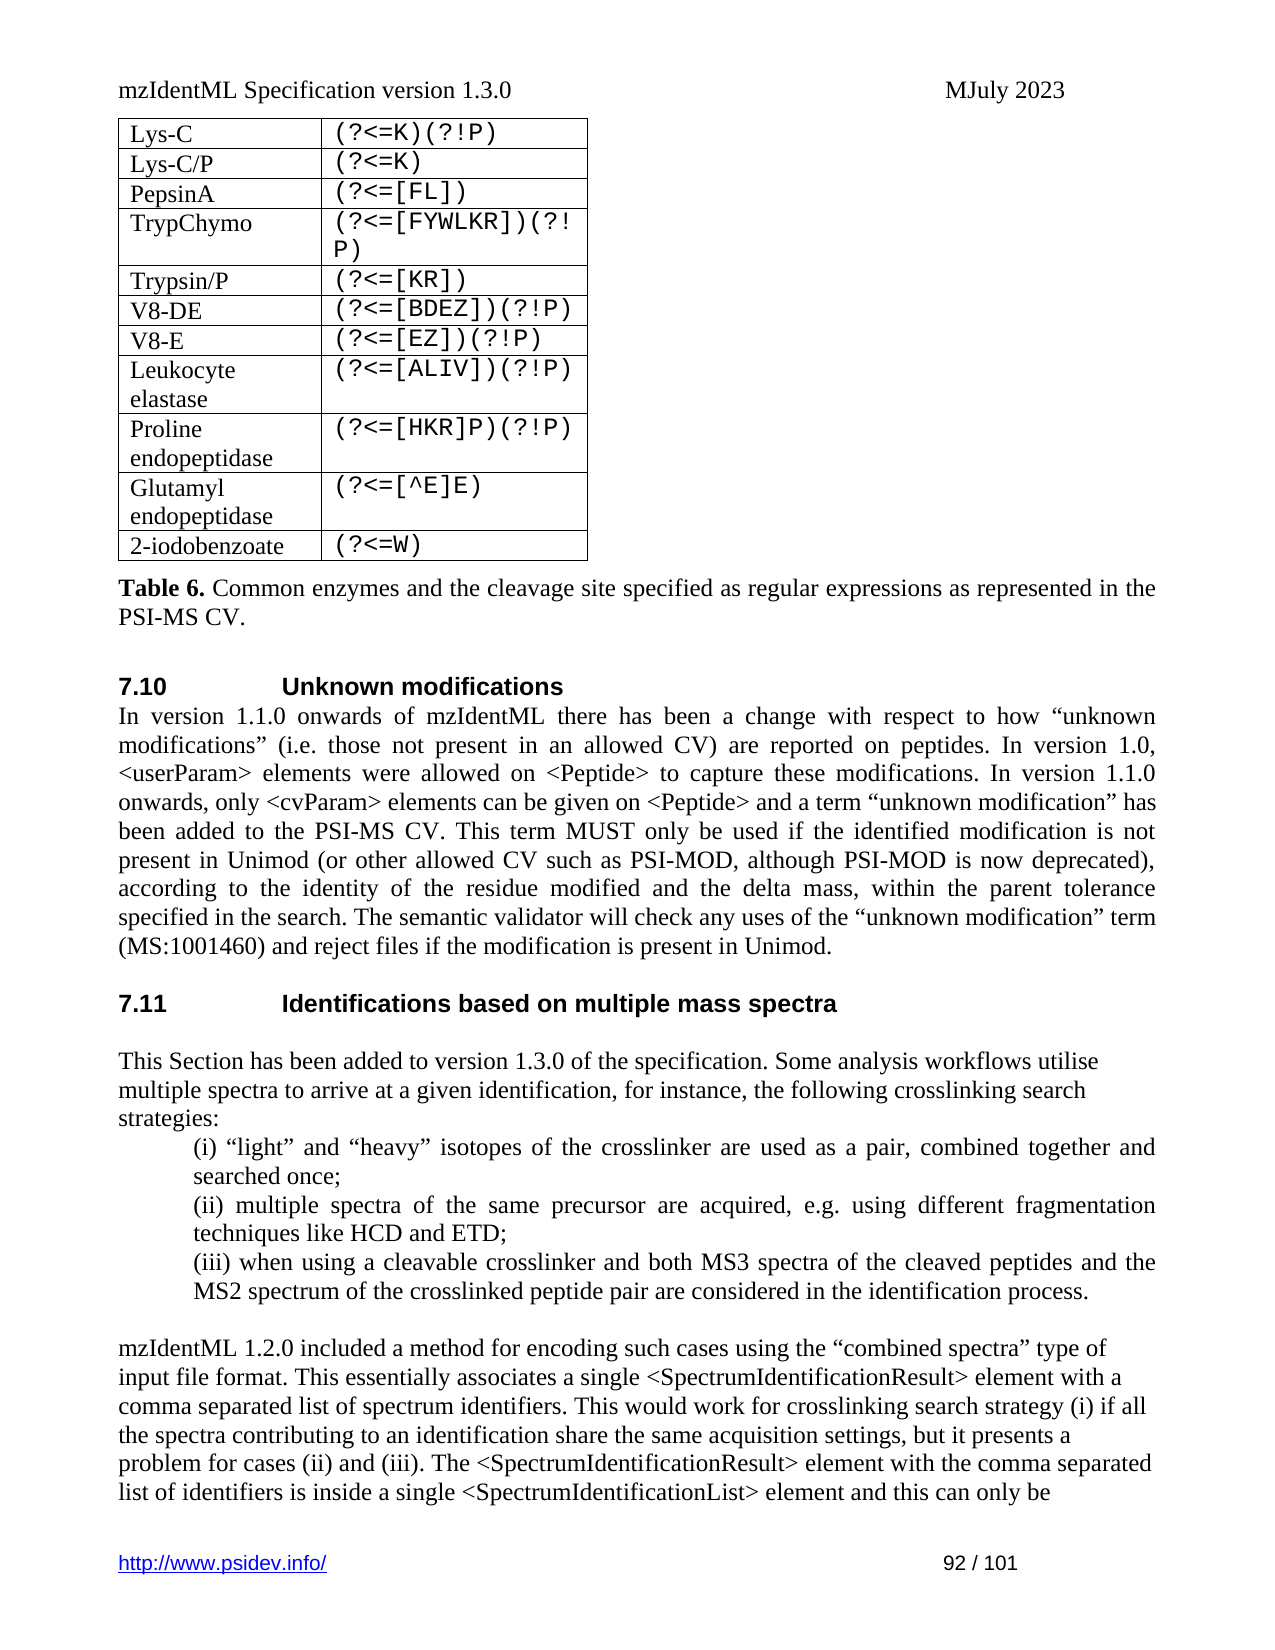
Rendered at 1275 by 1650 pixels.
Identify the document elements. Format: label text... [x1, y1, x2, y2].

table_cell (?<=[KR]) [322, 266, 587, 295]
text In version 1.1.0 onwards of mzIdentML there has been a change with respect to how “unknown modifications” (i.e. those not present in an allowed CV) are reported on peptides. In version 1.0, <userParam> elements were allowed on <Peptide> to capture these modifications. In version 1.1.0 onwards, only <cvParam> elements can be given on <Peptide> and a term “unknown modification” has been added to the PSI-MS CV. This term MUST only be used if the identified modification is not present in Unimod (or other allowed CV such as PSI-MOD, although PSI-MOD is now deprecated), according to the identity of the residue modified and the delta mass, within the parent tolerance specified in the search. The semantic validator will check any uses of the “unknown modification” term (MS:1001460) and reject files if the modification is present in Unimod. [118, 701, 1157, 960]
table_cell (?<=[FL]) [322, 179, 587, 207]
table_cell (?<=[EZ])(?!P) [322, 326, 587, 354]
table_cell V8-E [119, 326, 321, 354]
table_cell (?<=[ALIV])(?!P) [322, 356, 587, 413]
table_cell Proline endopeptidase [119, 414, 321, 472]
table_cell 2-iodobenzoate [119, 531, 321, 560]
table_cell Glutamyl endopeptidase [119, 473, 321, 530]
table_cell (?<=[^E]E) [322, 473, 587, 530]
table_cell V8-DE [119, 296, 321, 325]
table_cell TrypChymo [119, 209, 321, 265]
table_cell Leukocyte elastase [119, 356, 321, 413]
subtitle Unknown modifications [118, 672, 1157, 701]
table_cell (?<=W) [322, 531, 587, 560]
table_cell Lys-C [119, 119, 321, 148]
table_cell (?<=K) [322, 149, 587, 178]
table_cell PepsinA [119, 179, 321, 207]
table_cell Lys-C/P [119, 149, 321, 178]
table_cell (?<=[HKR]P)(?!P) [322, 414, 587, 472]
subtitle Id [118, 988, 1157, 1017]
text Table 6. Common enzymes and the cleavage site specified as regular expressions as represented in the PSI-MS CV. [118, 573, 1157, 631]
table_cell Trypsin/P [119, 266, 321, 295]
table_cell (?<=K)(?!P) [322, 119, 587, 148]
table_cell (?<=[FYWLKR])(?!P) [322, 209, 587, 265]
table_cell (?<=[BDEZ])(?!P) [322, 296, 587, 325]
